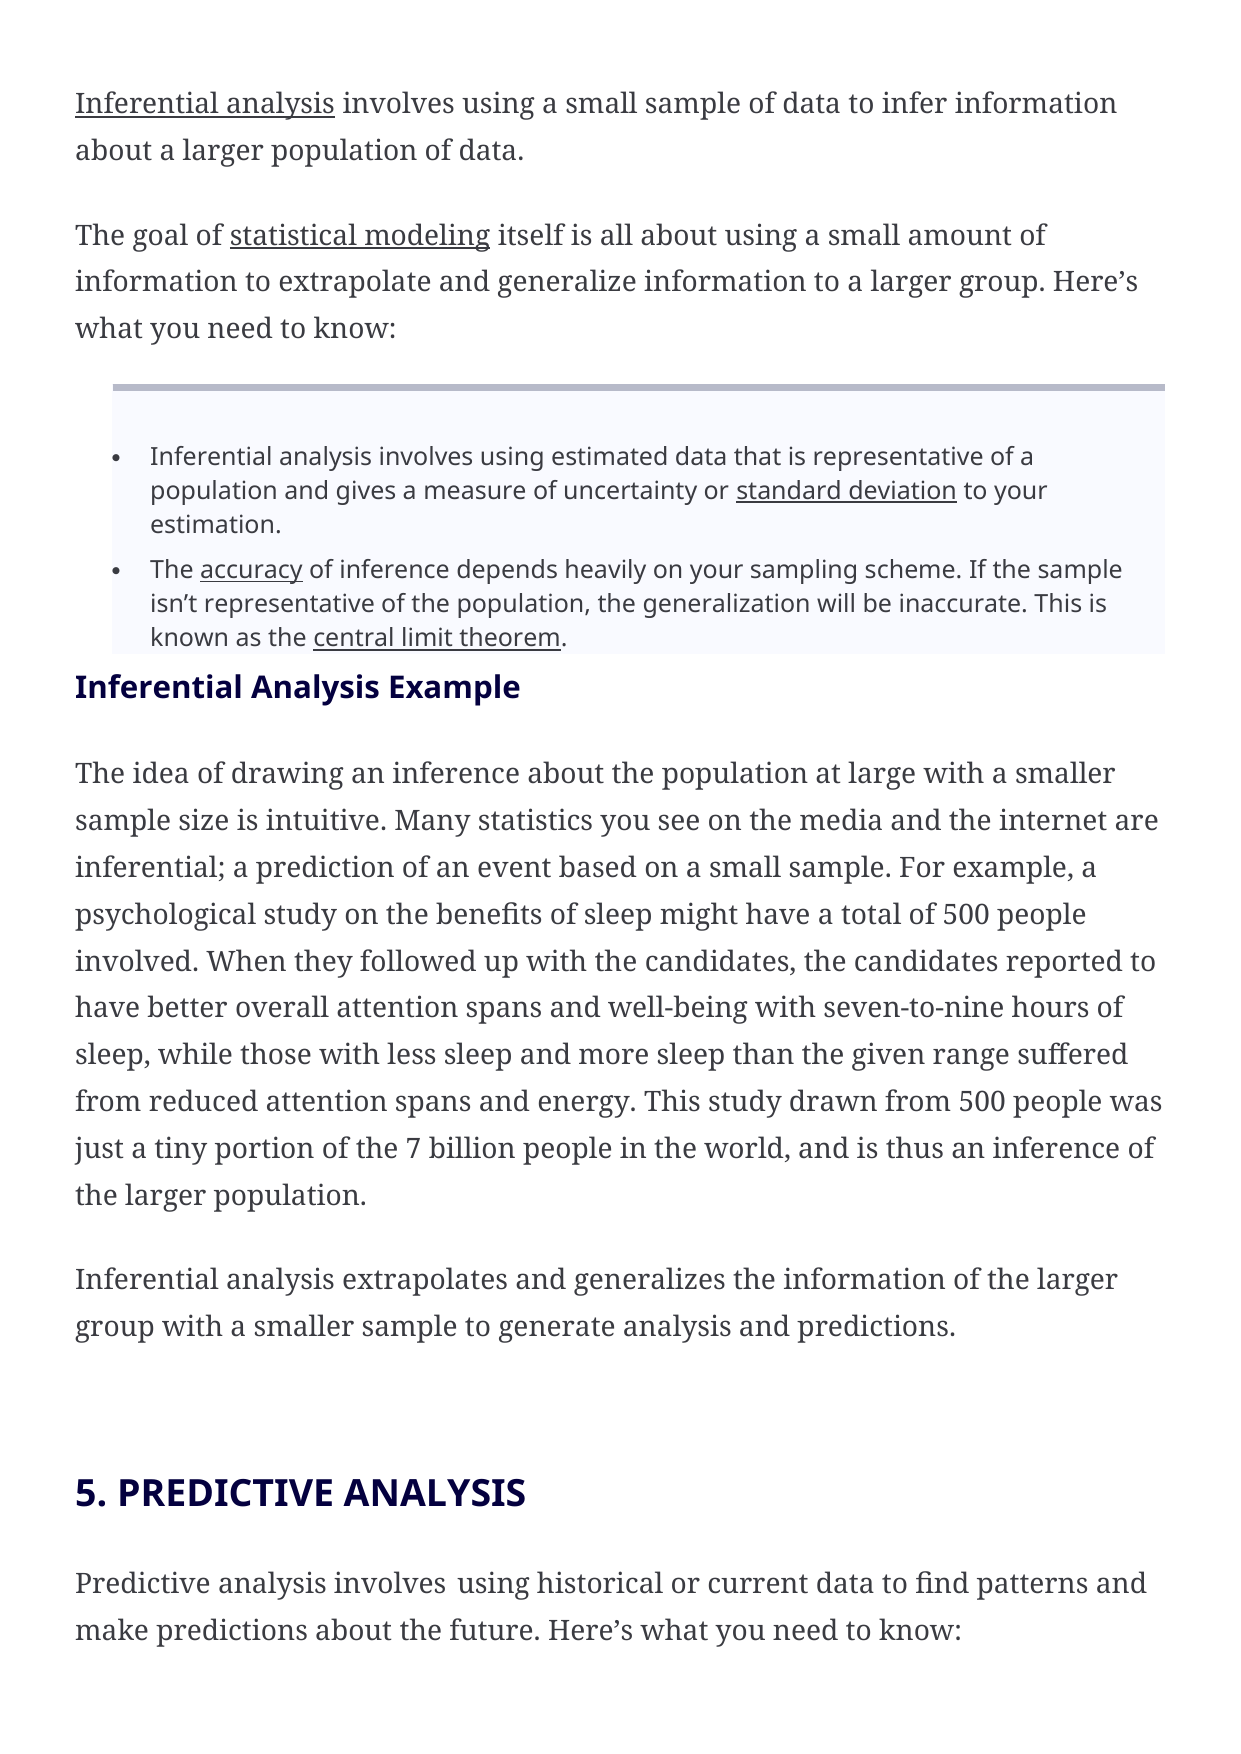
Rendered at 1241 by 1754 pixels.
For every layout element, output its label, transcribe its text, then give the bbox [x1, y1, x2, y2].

text The idea of drawing an inference about the population at large with a smaller sample size is intuitive. Many statistics you see on the media and the internet are inferential; a prediction of an event based on a small sample. For example, a psychological study on the benefits of sleep might have a total of 500 people involved. When they followed up with the candidates, the candidates reported to have better overall attention spans and well-being with seven-to-nine hours of sleep, while those with less sleep and more sleep than the given range suffered from reduced attention spans and energy. This study drawn from 500 people was just a tiny portion of the 7 billion people in the world, and is thus an inference of the larger population. [75, 745, 1165, 1214]
list Inferential analysis involves using estimated data that is representative of a population and gives a measure of uncertainty or standard deviation to your estimation. [112, 385, 1165, 497]
text Predictive analysis involves using historical or current data to find patterns and make predictions about the future. Here’s what you need to know: [75, 1555, 1165, 1649]
list The accuracy of inference depends heavily on your sampling scheme. If the sample isn’t representative of the population, the generalization will be inaccurate. This is known as the central limit theorem. [112, 497, 1165, 654]
text The goal of statistical modeling itself is all about using a small amount of information to extrapolate and generalize information to a larger group. Here’s what you need to know: [75, 206, 1165, 347]
text Inferential Analysis Example [75, 665, 1165, 707]
text 5. PREDICTIVE ANALYSIS [75, 1467, 1165, 1518]
text Inferential analysis involves using a small sample of data to infer information about a larger population of data. [75, 75, 1165, 169]
text Inferential analysis extrapolates and generalizes the information of the larger group with a smaller sample to generate analysis and predictions. [75, 1251, 1165, 1345]
